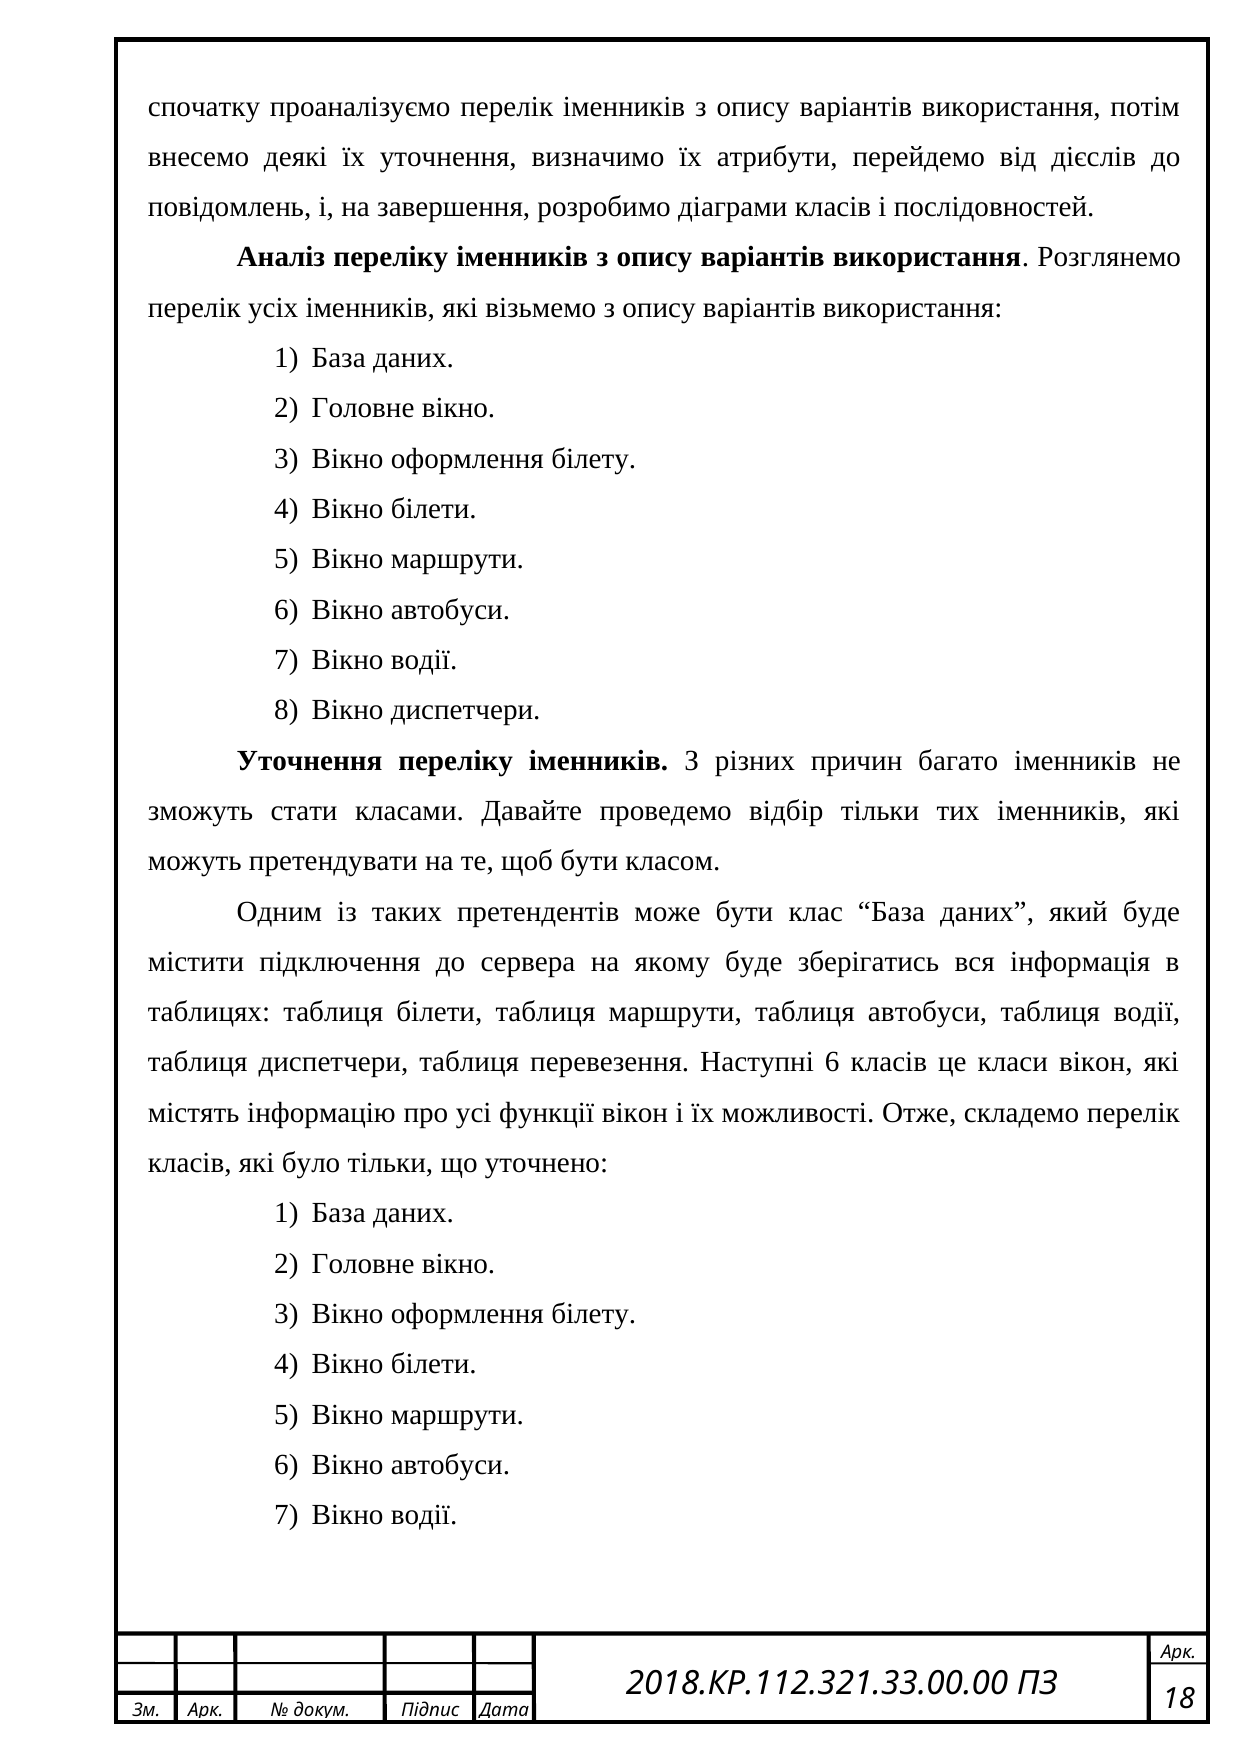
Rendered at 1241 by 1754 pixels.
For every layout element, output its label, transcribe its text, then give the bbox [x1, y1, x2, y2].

list Вікно оформлення білету. [274, 1296, 1181, 1330]
list Вікно водії. [274, 642, 1181, 676]
list Головне вікно. [274, 1246, 1181, 1279]
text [148, 89, 1181, 223]
list База даних. [274, 340, 1181, 374]
text Одним із таких претендентів може бути клас “База даних”, який буде містити підключення до сервера на якому буде зберігатись вся інформація в таблицях: таблиця білети, таблиця маршрути, таблиця автобуси, таблиця водії, таблиця диспетчери, таблиця перевезення. Наступні 6 класів це класи вікон, які містять інформацію про усі функції вікон і їх можливості. Отже, складемо перелік класів, які було тільки, що уточнено: [148, 894, 1181, 1179]
text Аналіз переліку іменників з опису варіантів використання. Розглянемо перелік усіх іменників, які візьмемо з опису варіантів використання: [148, 239, 1181, 323]
list Вікно автобуси. [274, 1447, 1181, 1481]
list Вікно маршрути. [274, 1397, 1181, 1430]
list Вікно оформлення білету. [274, 441, 1181, 474]
list Вікно білети. [274, 1346, 1181, 1380]
list Вікно диспетчери. [274, 692, 1181, 726]
list Вікно автобуси. [274, 592, 1181, 625]
text Уточнення переліку іменників. З різних причин багато іменників не зможуть стати класами. Давайте проведемо відбір тільки тих іменників, які можуть претендувати на те, щоб бути класом. [148, 743, 1181, 877]
list Вікно маршрути. [274, 541, 1181, 575]
list Вікно білети. [274, 491, 1181, 525]
list Вікно водії. [274, 1497, 1181, 1531]
list База даних. [274, 1196, 1181, 1229]
list Головне вікно. [274, 391, 1181, 424]
